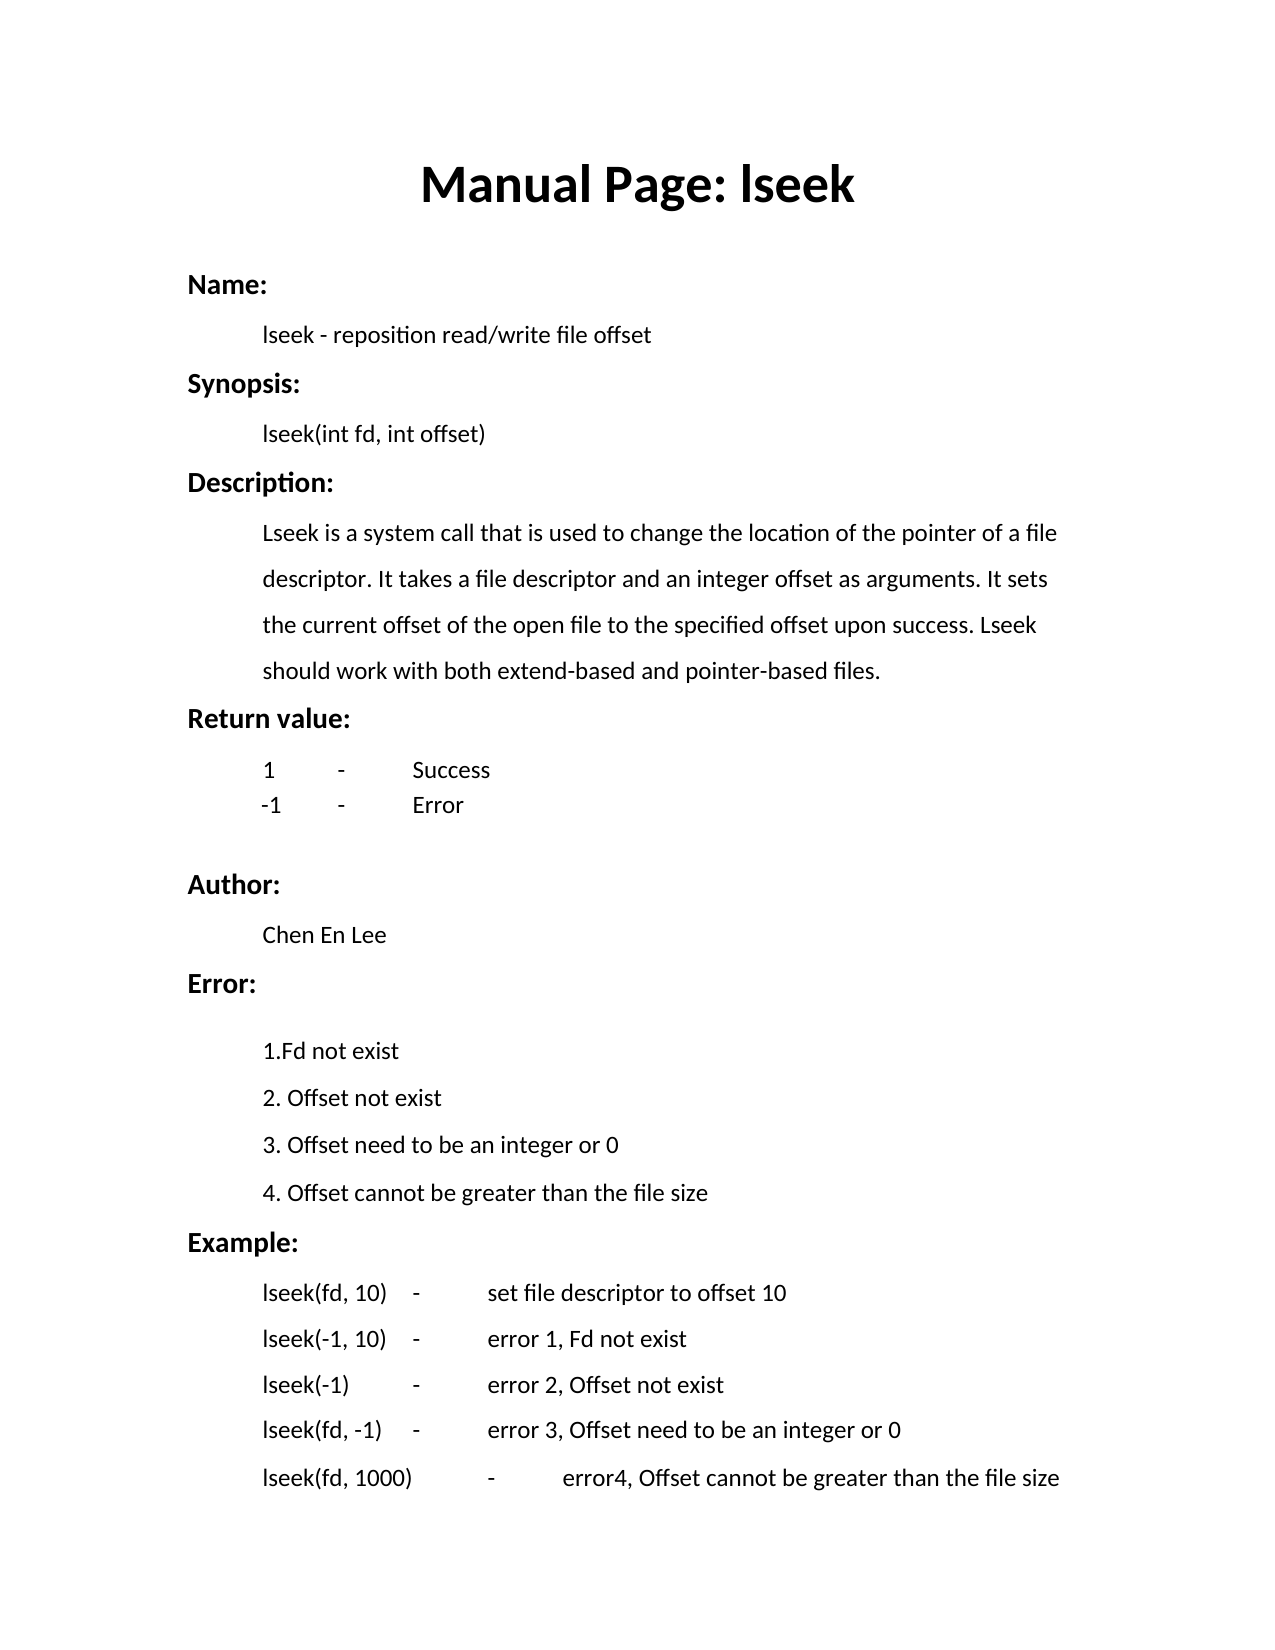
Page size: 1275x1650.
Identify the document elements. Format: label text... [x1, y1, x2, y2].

text lseek - reposition read/write file offset [187, 319, 1087, 350]
text Author: [187, 866, 1087, 902]
text -1 - Error [187, 789, 1087, 819]
text 3. Offset need to be an integer or 0 [187, 1129, 1087, 1160]
text Example: [187, 1224, 1087, 1259]
text Description: [187, 464, 1087, 500]
text Manual Page: lseek [187, 150, 1087, 216]
text 1 - Success [187, 754, 1087, 784]
text Name: [187, 266, 1087, 301]
text Synopsis: [187, 365, 1087, 401]
text 4. Offset cannot be greater than the file size [187, 1177, 1087, 1207]
text lseek(fd, -1) - error 3, Offset need to be an integer or 0 [187, 1414, 1087, 1445]
text Error: [187, 965, 1087, 1001]
text 1.Fd not exist [187, 1035, 1087, 1066]
text Chen En Lee [187, 919, 1087, 950]
text lseek(-1) - error 2, Offset not exist [187, 1369, 1087, 1399]
text 2. Offset not exist [187, 1082, 1087, 1113]
text Lseek is a system call that is used to change the location of the pointer of a file descriptor. It takes a file descriptor and an integer offset as arguments. It sets the current offset of the open file to the specified offset upon success. Lseek should work with both extend-based and pointer-based files. [262, 518, 1087, 685]
text lseek(int fd, int offset) [187, 418, 1087, 449]
text lseek(fd, 1000) - error4, Offset cannot be greater than the file size [187, 1462, 1087, 1492]
text Return value: [187, 701, 1087, 736]
text lseek(-1, 10) - error 1, Fd not exist [187, 1323, 1087, 1354]
text lseek(fd, 10) - set file descriptor to offset 10 [187, 1277, 1087, 1308]
